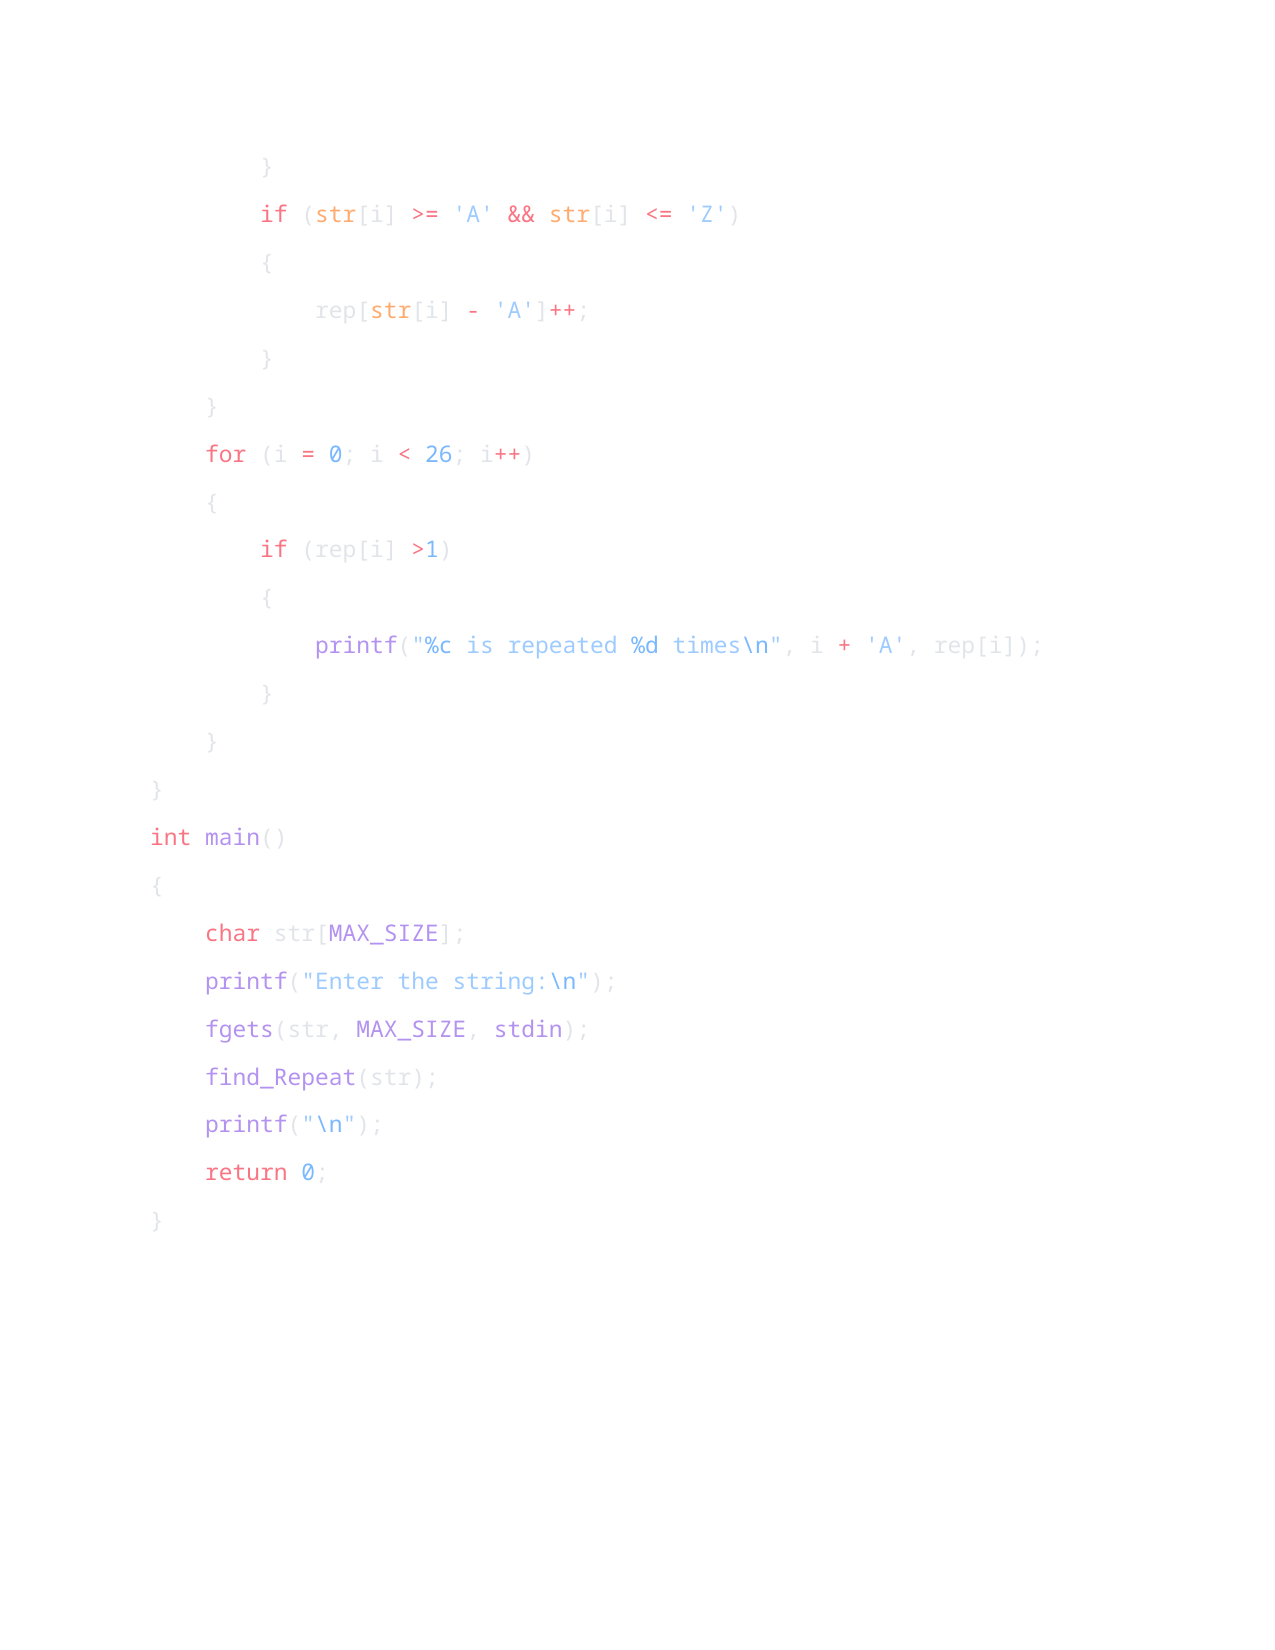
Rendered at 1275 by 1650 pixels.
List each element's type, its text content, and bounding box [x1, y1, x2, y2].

text { [150, 246, 1125, 277]
text if (rep[i] >1) [150, 533, 1125, 564]
text { [150, 581, 1125, 612]
text { [150, 869, 1125, 900]
text } [150, 1204, 1125, 1235]
text printf("Enter the string:\n"); [150, 964, 1125, 996]
text fgets(str, MAX_SIZE, stdin); [150, 1012, 1125, 1044]
text } [150, 725, 1125, 756]
text rep[str[i] - 'A']++; [150, 294, 1125, 325]
text return 0; [150, 1156, 1125, 1187]
text char str[MAX_SIZE]; [150, 917, 1125, 948]
text } [150, 389, 1125, 421]
text } [150, 773, 1125, 804]
text } [150, 150, 1125, 181]
text printf("\n"); [150, 1108, 1125, 1139]
text { [150, 485, 1125, 517]
text int main() [150, 821, 1125, 852]
text find_Repeat(str); [150, 1060, 1125, 1092]
text } [150, 342, 1125, 373]
text for (i = 0; i < 26; i++) [150, 437, 1125, 469]
text } [150, 677, 1125, 708]
text printf("%c is repeated %d times\n", i + 'A', rep[i]); [150, 629, 1125, 660]
text if (str[i] >= 'A' && str[i] <= 'Z') [150, 198, 1125, 229]
